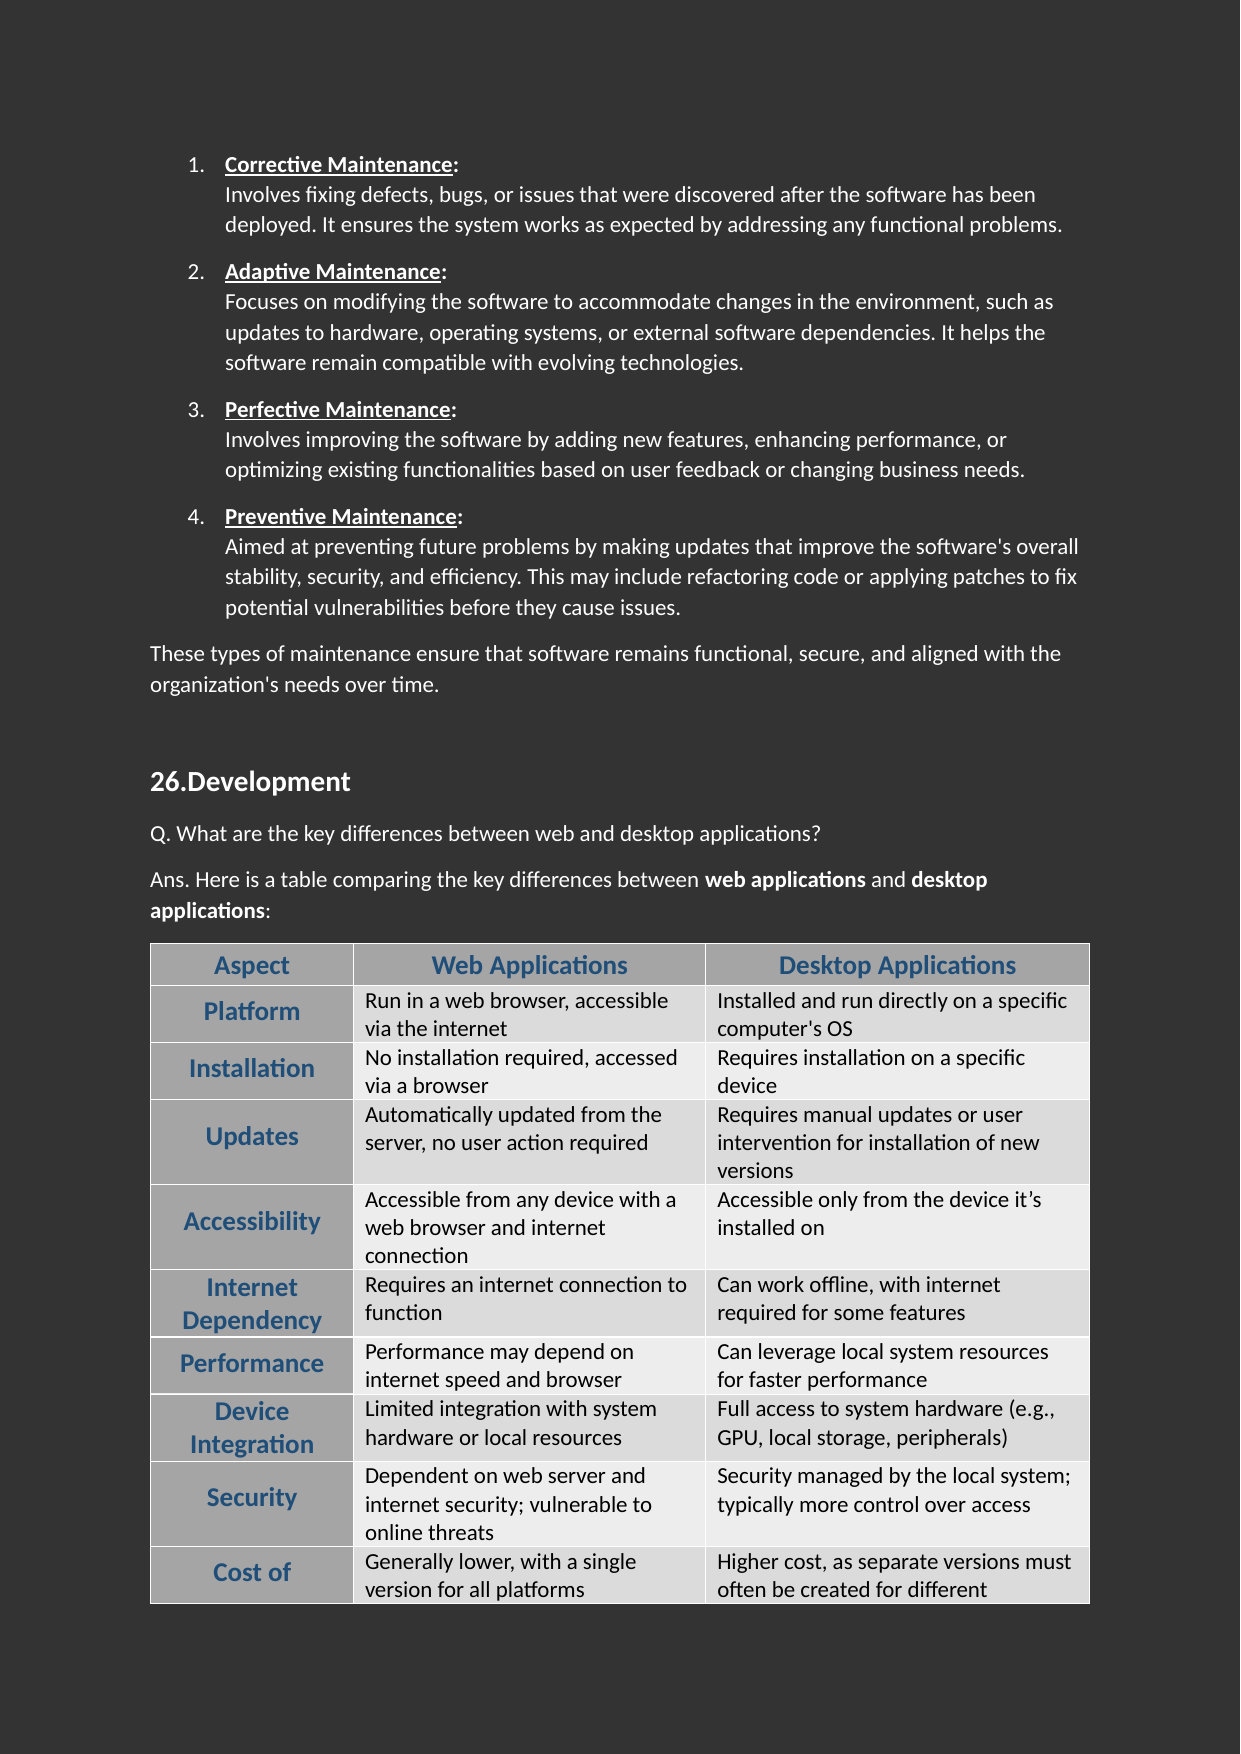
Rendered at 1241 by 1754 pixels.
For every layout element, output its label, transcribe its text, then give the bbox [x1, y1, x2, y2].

table_cell Can leverage local system resources for faster performance [706, 1338, 1089, 1393]
table_cell Requires manual updates or user intervention for installation of new versions [706, 1100, 1089, 1184]
table_header Web Applications [354, 944, 705, 985]
table_cell No installation required, accessed via a browser [354, 1043, 705, 1099]
table_cell Requires installation on a specific device [706, 1043, 1089, 1099]
table_cell Installed and run directly on a specific computer's OS [706, 986, 1089, 1042]
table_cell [354, 1547, 705, 1603]
list Perfective Maintenance: Involves improving the software by adding new features, enhancing performance, or optimizing existing functionalities based on user feedback or changing business needs. [187, 395, 1090, 483]
table_cell Installation [151, 1043, 353, 1099]
table_cell Automatically updated from the server, no user action required [354, 1100, 705, 1184]
table_cell Security managed by the local system; typically more control over access [706, 1462, 1089, 1546]
table_cell Updates [151, 1100, 353, 1184]
table_cell Cost of Development [151, 1547, 353, 1603]
list Preventive Maintenance: Aimed at preventing future problems by making updates that improve the software's overall stability, security, and efficiency. This may include refactoring code or applying patches to fix potential vulnerabilities before they cause issues. [187, 502, 1090, 621]
table_cell Run in a web browser, accessible via the internet [354, 986, 705, 1042]
table_cell Dependent on web server and internet security; vulnerable to online threats [354, 1462, 705, 1546]
text Q. What are the key differences between web and desktop applications? [150, 819, 1090, 847]
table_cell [706, 1547, 1089, 1603]
table_header Desktop Applications [706, 944, 1089, 985]
table_cell Accessible from any device with a web browser and internet connection [354, 1185, 705, 1269]
table_cell Performance may depend on internet speed and browser [354, 1338, 705, 1393]
table_cell Can work offline, with internet required for some features [706, 1270, 1089, 1336]
list Adaptive Maintenance: Focuses on modifying the software to accommodate changes in the environment, such as updates to hardware, operating systems, or external software dependencies. It helps the software remain compatible with evolving technologies. [187, 257, 1090, 376]
table_cell Internet Dependency [151, 1270, 353, 1336]
table_cell Accessible only from the device it’s installed on [706, 1185, 1089, 1269]
table_header Aspect [151, 944, 353, 985]
text 26.Development [150, 763, 1090, 799]
table_cell Limited integration with system hardware or local resources [354, 1395, 705, 1461]
table_cell Full access to system hardware (e.g., GPU, local storage, peripherals) [706, 1395, 1089, 1461]
table_cell Accessibility [151, 1185, 353, 1269]
table_cell Platform [151, 986, 353, 1042]
table_cell Performance [151, 1338, 353, 1393]
table_cell Device Integration [151, 1395, 353, 1461]
text Ans. Here is a table comparing the key differences between web applications and desktop applications: [150, 866, 1090, 924]
table_cell Security [151, 1462, 353, 1546]
text These types of maintenance ensure that software remains functional, secure, and aligned with the organization's needs over time. [150, 639, 1090, 698]
table_cell Requires an internet connection to function [354, 1270, 705, 1336]
list Corrective Maintenance: Involves fixing defects, bugs, or issues that were discovered after the software has been deployed. It ensures the system works as expected by addressing any functional problems. [187, 150, 1090, 238]
